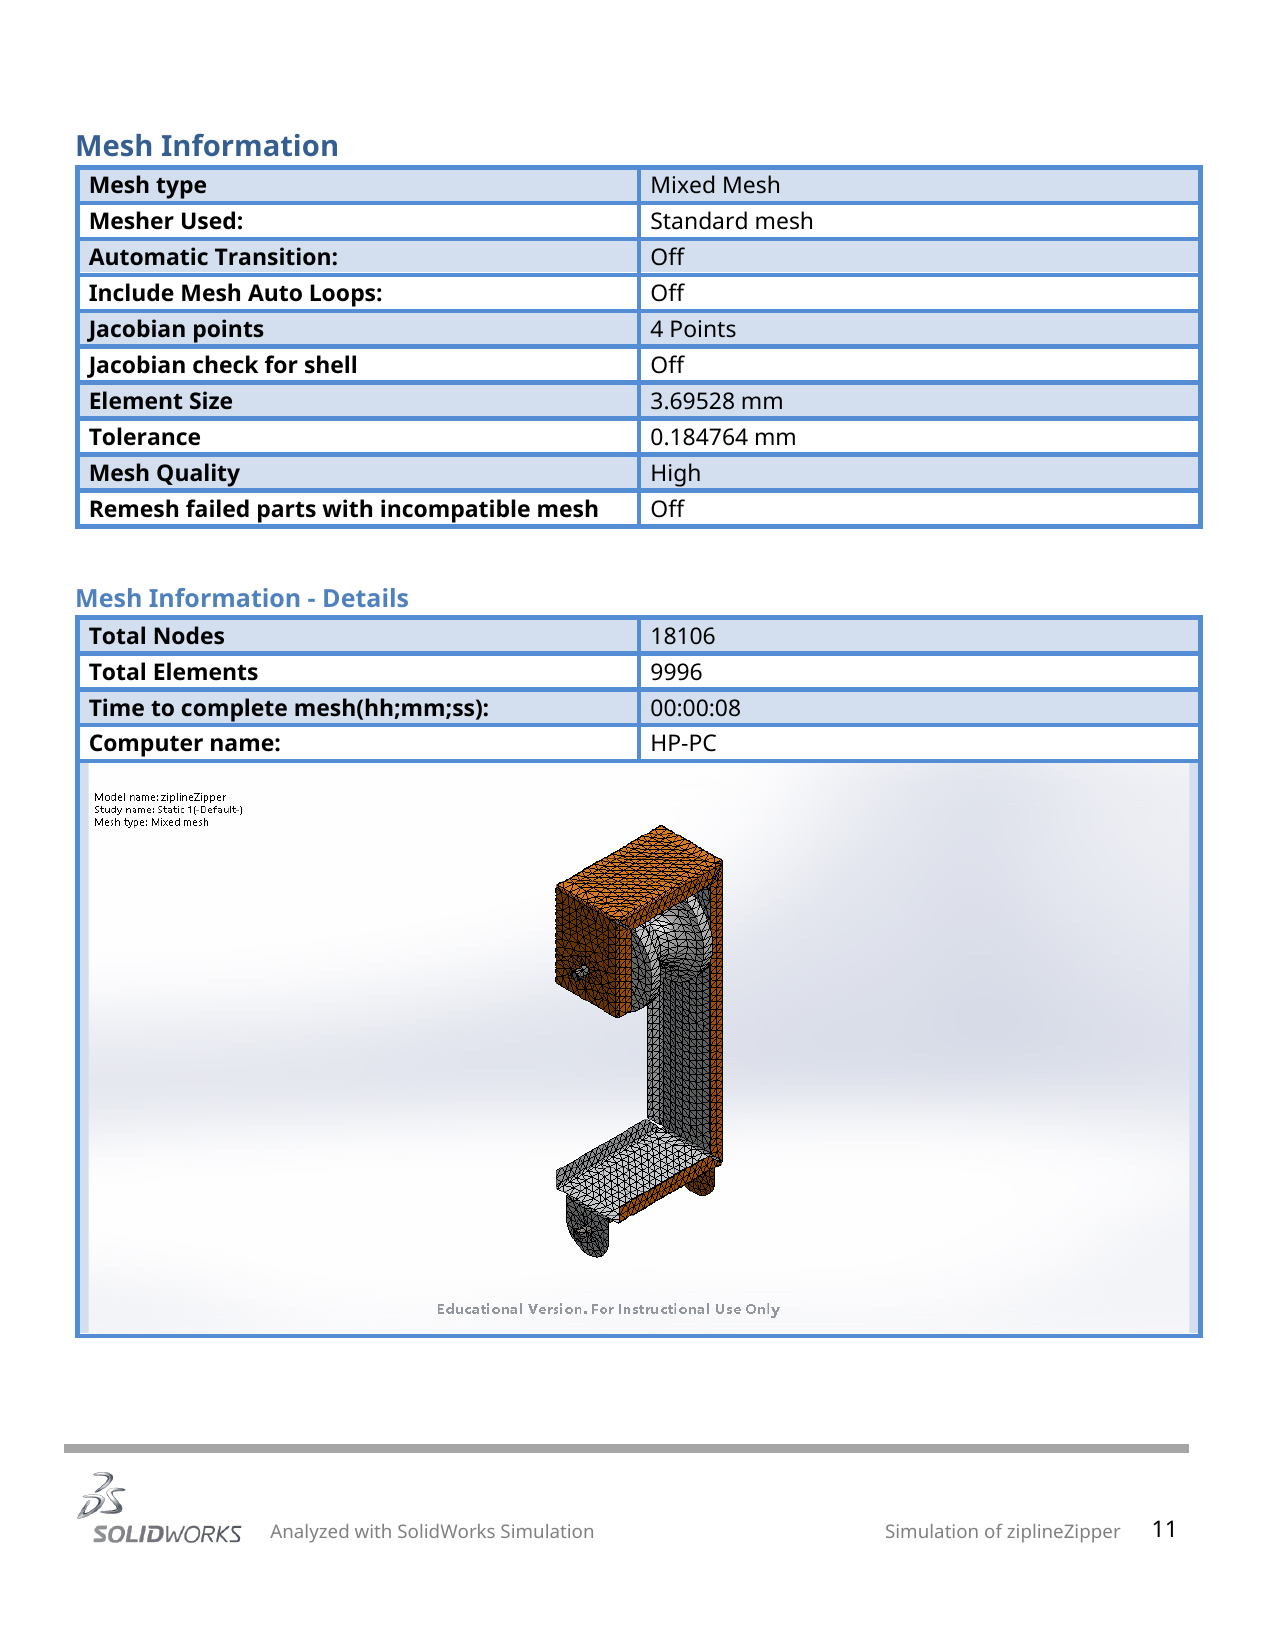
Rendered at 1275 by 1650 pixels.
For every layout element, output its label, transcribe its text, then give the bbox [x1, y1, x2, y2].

picture [75, 1453, 243, 1544]
picture [88, 763, 1190, 1334]
table_header Mesh Information Mesh Information - Details [64, 75, 1211, 1338]
